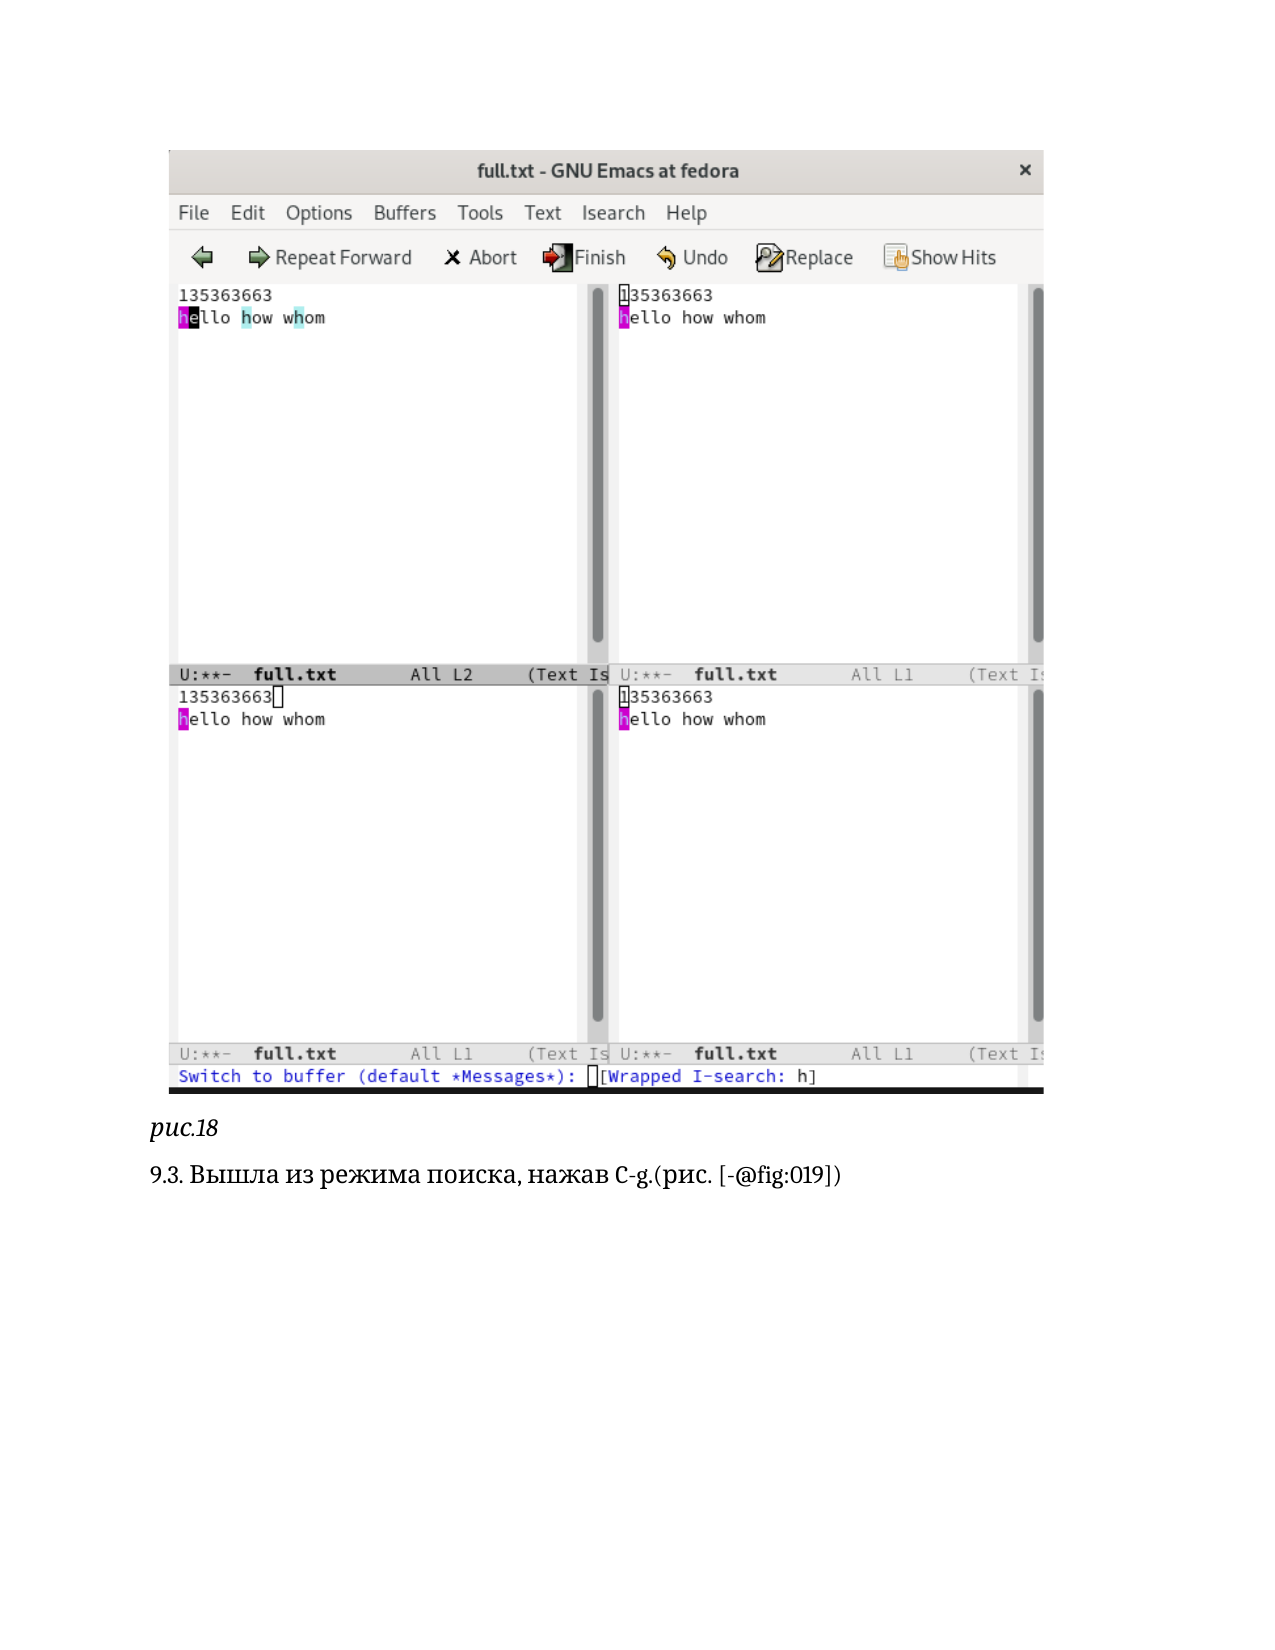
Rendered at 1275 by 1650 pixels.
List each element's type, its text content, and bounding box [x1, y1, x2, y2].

picture [168, 150, 1044, 1094]
text рис.18 [150, 1114, 1125, 1143]
text 9.3. Вышла из режима поиска, нажав C-g.(рис. [-@fig:019]) [150, 1161, 1125, 1190]
